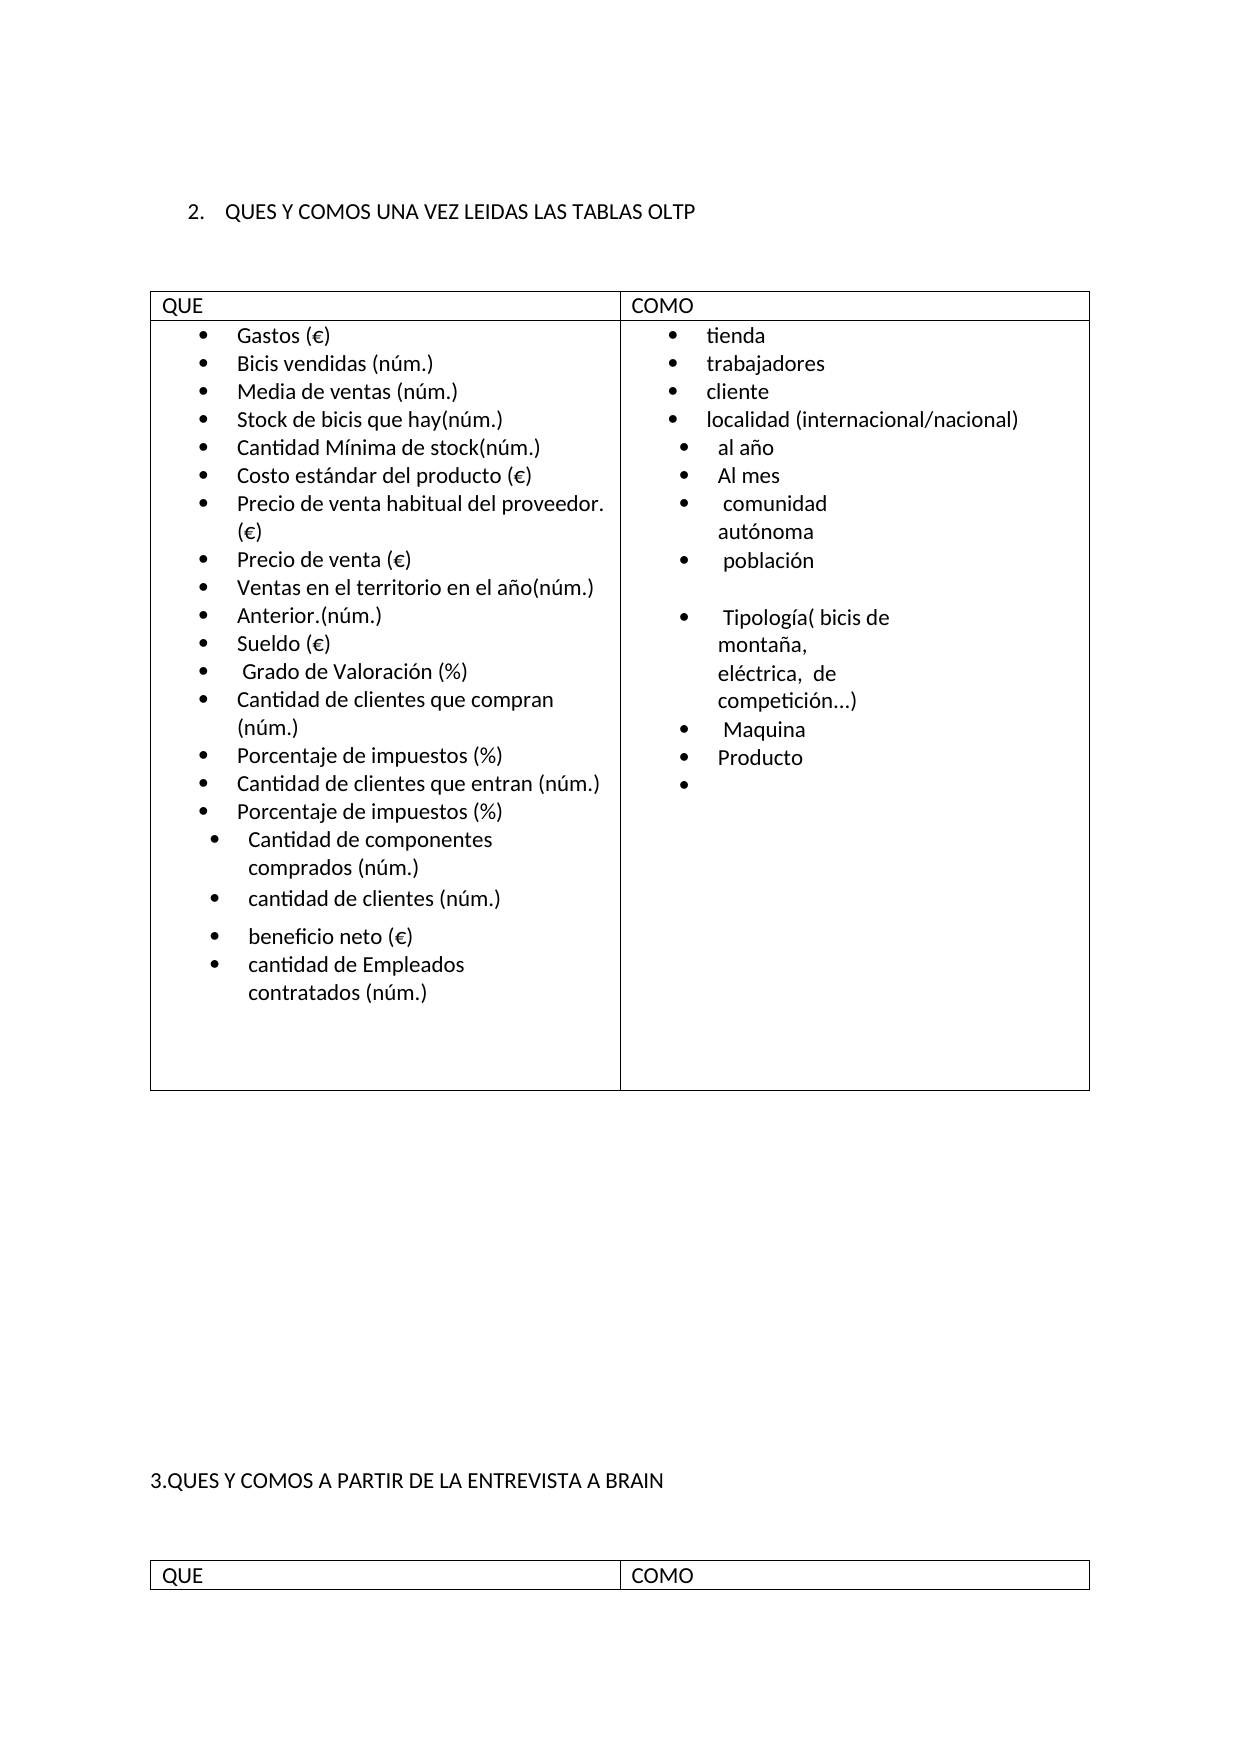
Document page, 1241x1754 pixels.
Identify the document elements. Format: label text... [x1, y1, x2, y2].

table_header COMO [621, 1561, 1089, 1589]
table_cell tienda trabajadores cliente localidad (internacional/nacional) [621, 321, 1089, 1090]
table_header QUE [151, 292, 620, 320]
list QUES Y COMOS UNA VEZ LEIDAS LAS TABLAS OLTP [187, 197, 1090, 225]
table_cell Gastos (€) Bicis vendidas (núm.) Media de ventas (núm.) Stock de bicis que hay(núm.) Cantidad Mínima de stock(núm.) Costo estándar del producto (€) Precio de venta habitual del proveedor. (€) Precio de venta (€) Ventas en el territorio en el año(núm.) Anterior.(núm.) Sueldo (€) Grado de Valoración (%) Cantidad de clientes que compran (núm.) Porcentaje de impuestos (%) Cantidad de clientes que entran (núm.) Porcentaje de impuestos (%) [151, 321, 620, 1090]
table_header QUE [151, 1561, 620, 1589]
table_header COMO [621, 292, 1089, 320]
text 3.QUES Y COMOS A PARTIR DE LA ENTREVISTA A BRAIN [150, 1466, 1090, 1494]
